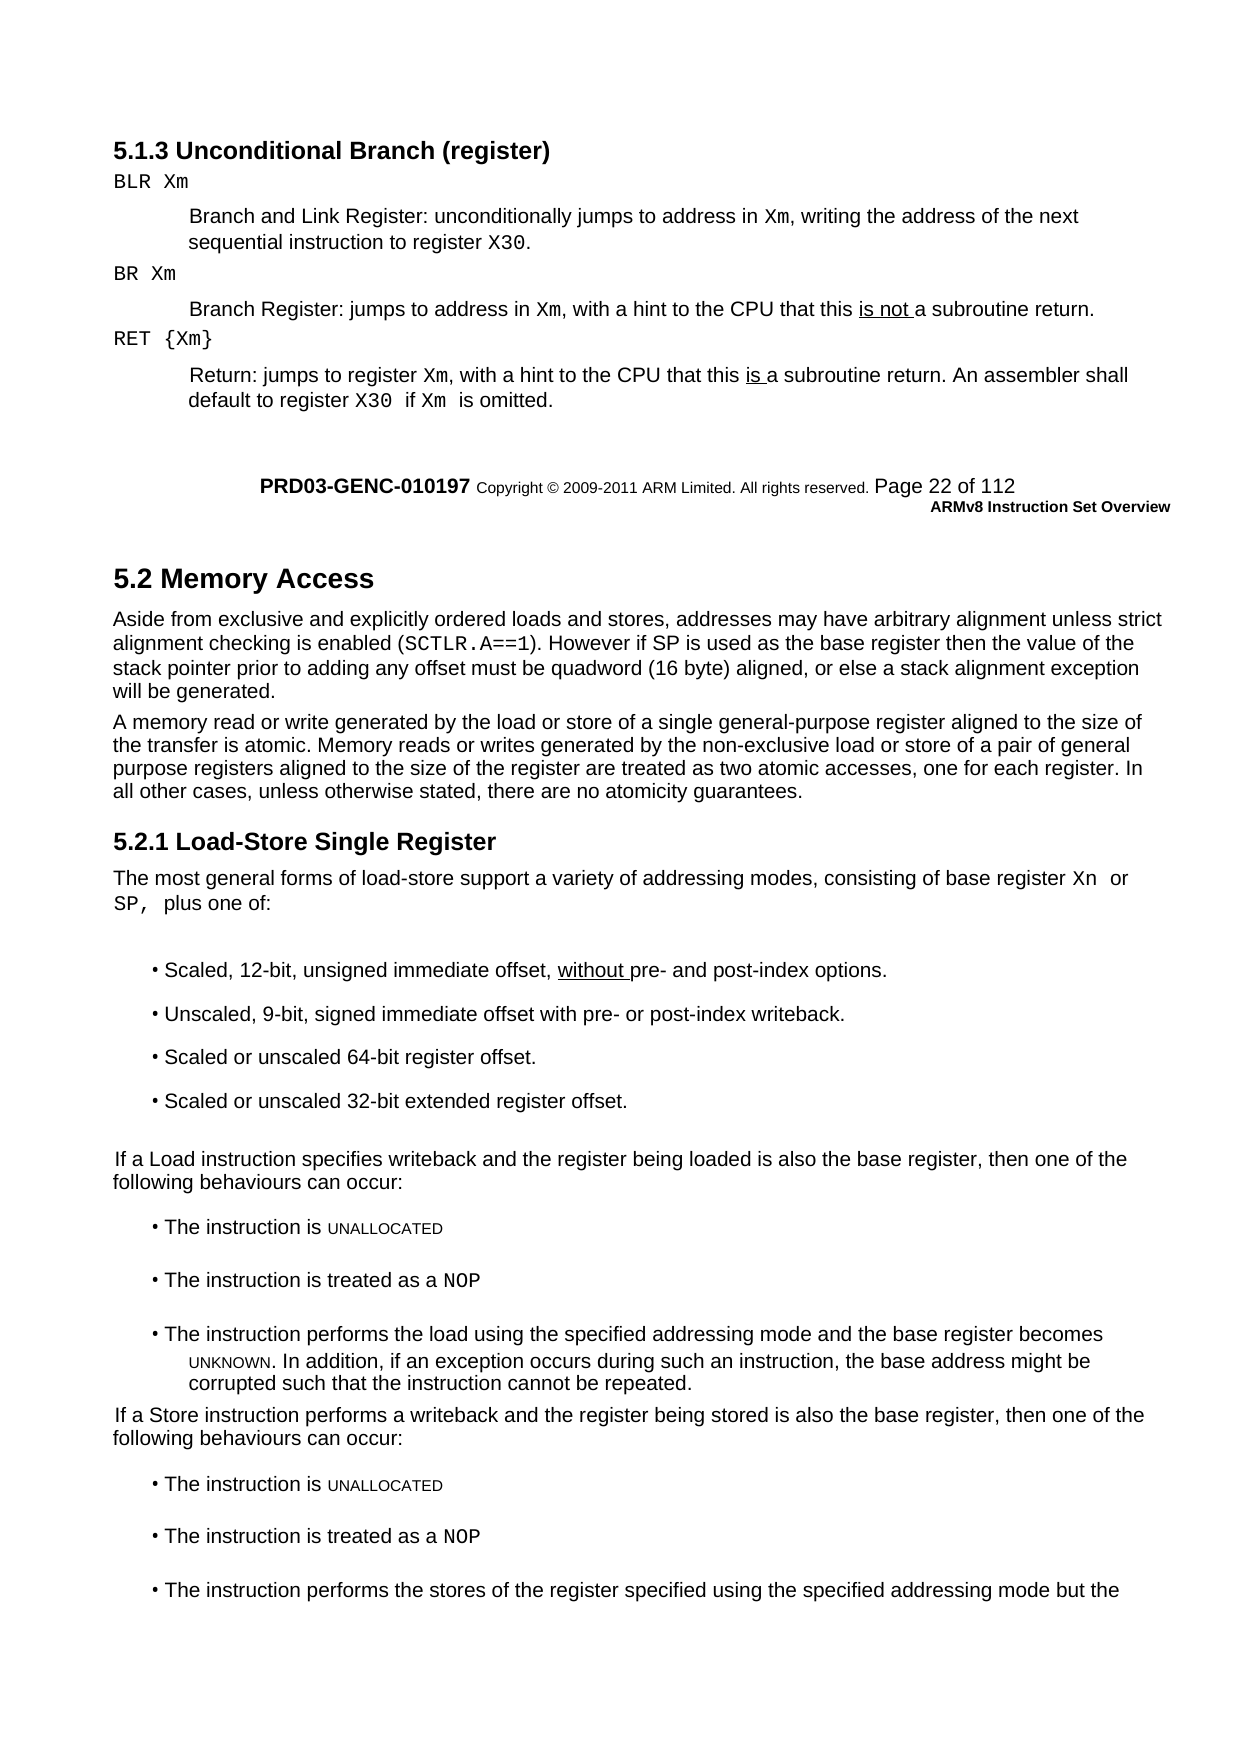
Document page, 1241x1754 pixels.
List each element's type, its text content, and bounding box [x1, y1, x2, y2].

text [151, 1565, 1151, 1606]
text • The instruction is treated as a NOP [151, 1512, 1175, 1555]
text BR Xm [113, 263, 1175, 287]
text • The instruction is UNALLOCATED [151, 1204, 1175, 1247]
text If a Load instruction specifies writeback and the register being loaded is also the base register, then one of the following behaviours can occur: [113, 1148, 1133, 1194]
text • The instruction performs the load using the specified addressing mode and the base register becomes UNKNOWN. In addition, if an exception occurs during such an instruction, the base address might be corrupted such that the instruction cannot be repeated. [151, 1310, 1134, 1395]
text • The instruction is treated as a NOP [151, 1257, 1175, 1299]
text Branch and Link Register: unconditionally jumps to address in Xm, writing the address of the next sequential instruction to register X30. [188, 204, 1084, 256]
text Aside from exclusive and explicitly ordered loads and stores, addresses may have arbitrary alignment unless strict alignment checking is enabled (SCTLR.A==1). However if SP is used as the base register then the value of the stack pointer prior to adding any offset must be quadword (16 byte) aligned, or else a stack alignment exception will be generated. [113, 608, 1169, 703]
text • The instruction is UNALLOCATED [151, 1460, 1175, 1503]
text If a Store instruction performs a writeback and the register being stored is also the base register, then one of the following behaviours can occur: [113, 1404, 1151, 1450]
text • Scaled or unscaled 32-bit extended register offset. [151, 1078, 1175, 1121]
text Return: jumps to register Xm, with a hint to the CPU that this is a subroutine return. An assembler shall default to register X30 if Xm is omitted. [188, 362, 1134, 414]
text BLR Xm [113, 171, 1175, 194]
text 5.2 Memory Access [113, 562, 1175, 595]
text 5.2.1 Load-Store Single Register [113, 827, 1175, 856]
text A memory read or write generated by the load or store of a single general-purpose register aligned to the size of the transfer is atomic. Memory reads or writes generated by the non-exclusive load or store of a pair of general purpose registers aligned to the size of the register are treated as two atomic accesses, one for each register. In all other cases, unless otherwise stated, there are no atomicity guarantees. [113, 712, 1151, 803]
text 5.1.3 Unconditional Branch (register) [113, 136, 1175, 164]
text ARMv8 Instruction Set Overview [100, 498, 1171, 516]
text PRD03-GENC-010197 Copyright © 2009-2011 ARM Limited. All rights reserved. Page 22 of 112 [100, 474, 1175, 498]
text • Scaled, 12-bit, unsigned immediate offset, without pre- and post-index options. [151, 947, 1175, 990]
text • Scaled or unscaled 64-bit register offset. [151, 1034, 1175, 1076]
text The most general forms of load-store support a variety of addressing modes, consisting of base register Xn or SP, plus one of: [113, 865, 1161, 916]
text Branch Register: jumps to address in Xm, with a hint to the CPU that this is not a subroutine return. RET {Xm} [113, 296, 1100, 352]
text • Unscaled, 9-bit, signed immediate offset with pre- or post-index writeback. [151, 990, 1175, 1033]
